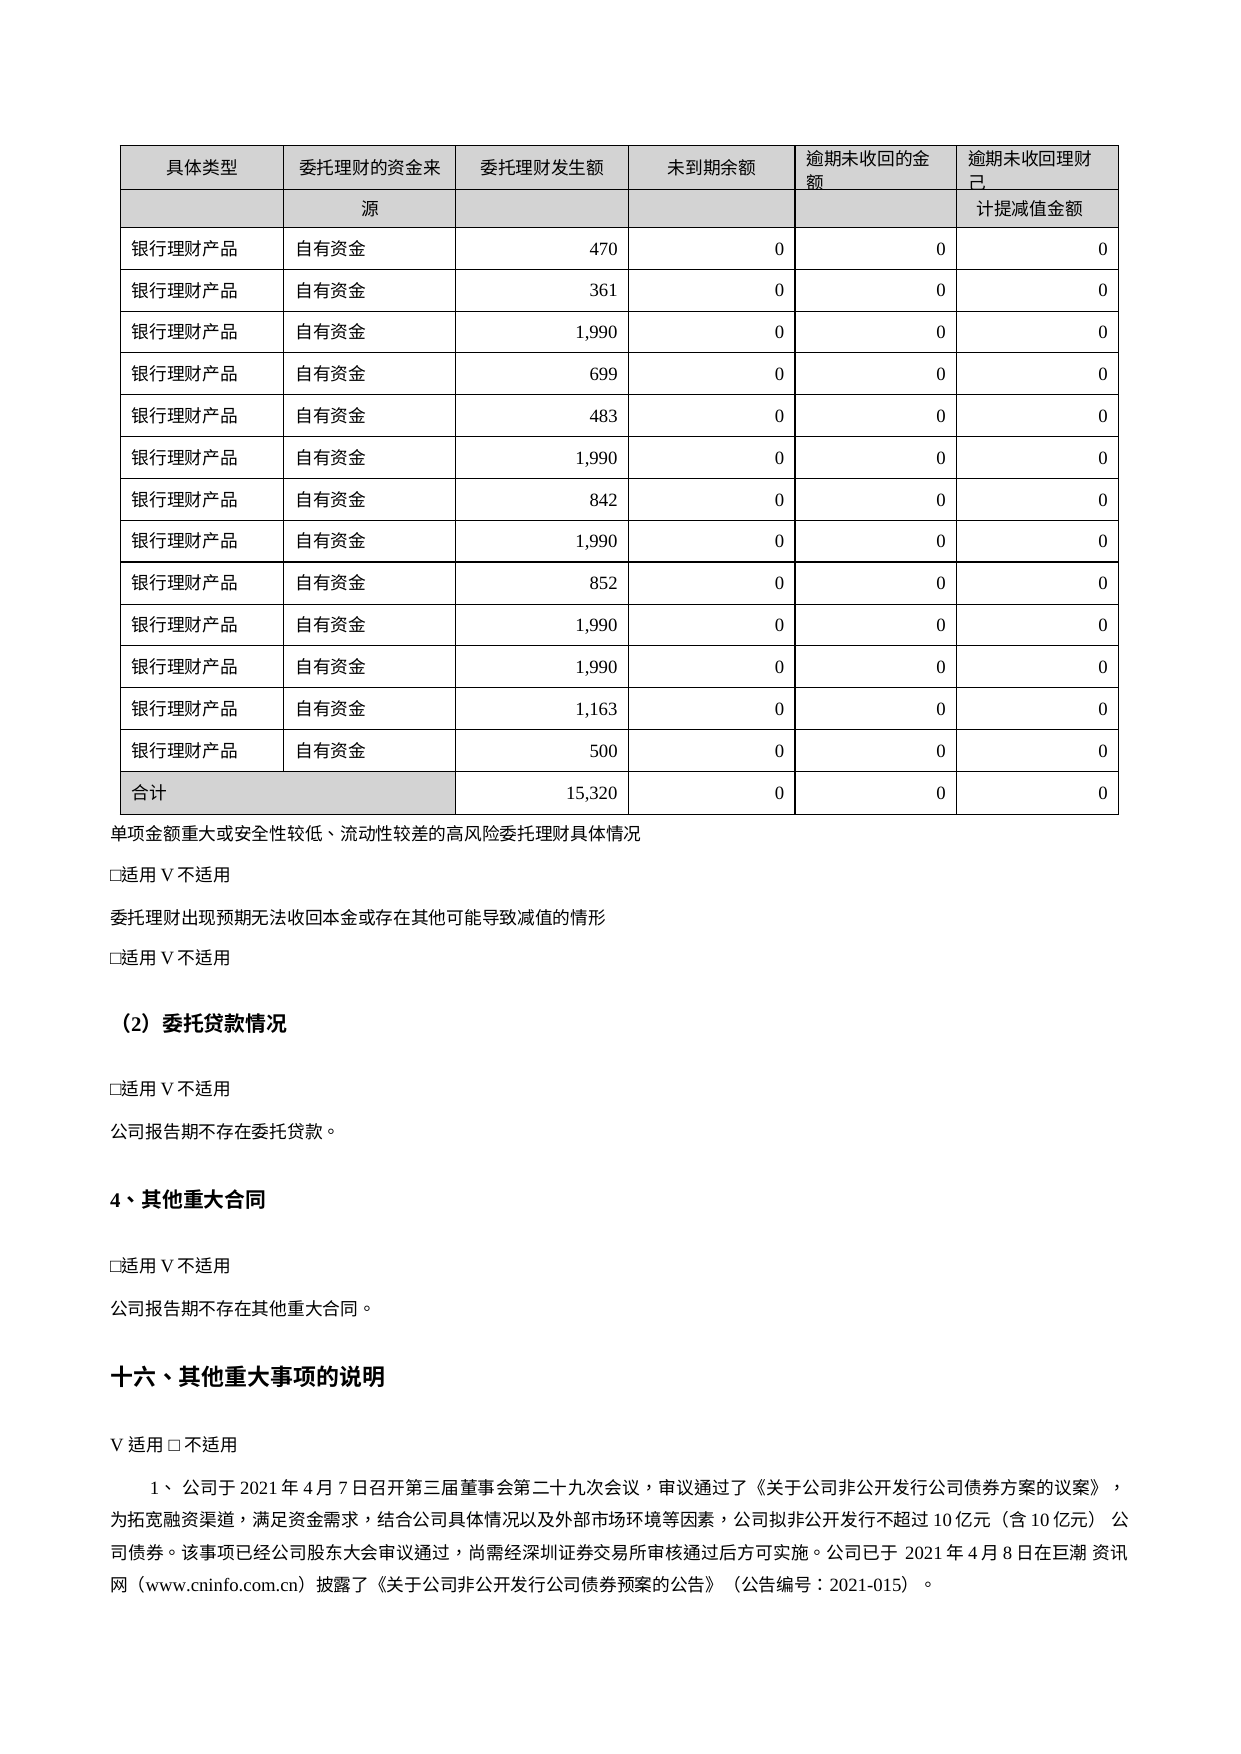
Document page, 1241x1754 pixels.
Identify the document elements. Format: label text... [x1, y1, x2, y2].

subtitle （2）委托贷款情况 [110, 1009, 1129, 1037]
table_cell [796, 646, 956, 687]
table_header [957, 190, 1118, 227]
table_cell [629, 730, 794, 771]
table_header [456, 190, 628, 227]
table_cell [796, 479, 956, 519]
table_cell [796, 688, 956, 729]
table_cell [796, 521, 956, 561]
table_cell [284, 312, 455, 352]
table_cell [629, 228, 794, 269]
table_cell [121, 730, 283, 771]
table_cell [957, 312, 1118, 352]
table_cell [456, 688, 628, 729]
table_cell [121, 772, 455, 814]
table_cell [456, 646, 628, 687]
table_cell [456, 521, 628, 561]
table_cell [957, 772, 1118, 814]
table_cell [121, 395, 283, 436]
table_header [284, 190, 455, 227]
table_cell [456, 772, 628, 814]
subtitle 4、其他重大合同 [110, 1185, 1129, 1213]
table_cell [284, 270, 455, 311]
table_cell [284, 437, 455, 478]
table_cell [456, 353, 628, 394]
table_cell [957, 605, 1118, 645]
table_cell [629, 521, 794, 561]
text 公司报告期不存在其他重大合同。 [110, 1289, 1129, 1322]
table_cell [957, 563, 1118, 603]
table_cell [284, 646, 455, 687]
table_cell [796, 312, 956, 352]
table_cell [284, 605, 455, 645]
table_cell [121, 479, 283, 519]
text □适用V不适用 [110, 1077, 1129, 1101]
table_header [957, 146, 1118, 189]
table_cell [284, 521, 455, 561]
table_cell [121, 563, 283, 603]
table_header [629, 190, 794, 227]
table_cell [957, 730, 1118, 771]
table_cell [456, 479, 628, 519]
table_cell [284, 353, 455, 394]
text 委托理财出现预期无法收回本金或存在其他可能导致减值的情形 [110, 898, 1129, 931]
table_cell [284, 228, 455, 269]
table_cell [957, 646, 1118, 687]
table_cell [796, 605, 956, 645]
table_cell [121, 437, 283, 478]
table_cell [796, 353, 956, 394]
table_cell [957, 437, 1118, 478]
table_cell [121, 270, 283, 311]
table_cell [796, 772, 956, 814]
text 单项金额重大或安全性较低、流动性较差的高风险委托理财具体情况 [110, 815, 1129, 847]
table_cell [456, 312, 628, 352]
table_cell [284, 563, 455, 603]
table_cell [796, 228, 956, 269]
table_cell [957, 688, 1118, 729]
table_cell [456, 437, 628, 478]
text 公司报告期不存在委托贷款。 [110, 1113, 1129, 1145]
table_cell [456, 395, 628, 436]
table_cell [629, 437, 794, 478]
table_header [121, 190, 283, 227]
text □适用V不适用 [110, 862, 1129, 886]
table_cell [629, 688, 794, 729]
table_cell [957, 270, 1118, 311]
text V 适用 □ 不适用 [110, 1432, 1129, 1456]
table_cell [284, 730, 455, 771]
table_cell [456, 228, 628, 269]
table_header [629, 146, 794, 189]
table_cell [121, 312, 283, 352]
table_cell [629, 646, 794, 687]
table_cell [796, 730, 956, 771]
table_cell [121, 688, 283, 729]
subtitle 十六、其他重大事项的说明 [110, 1361, 1129, 1393]
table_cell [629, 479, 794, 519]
text □适用V不适用 [110, 945, 1129, 969]
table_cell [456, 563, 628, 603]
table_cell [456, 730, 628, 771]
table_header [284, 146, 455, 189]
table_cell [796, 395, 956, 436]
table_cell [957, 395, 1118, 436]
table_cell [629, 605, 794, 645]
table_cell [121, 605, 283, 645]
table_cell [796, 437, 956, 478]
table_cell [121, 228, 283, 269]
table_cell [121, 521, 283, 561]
text □适用V不适用 [110, 1253, 1129, 1277]
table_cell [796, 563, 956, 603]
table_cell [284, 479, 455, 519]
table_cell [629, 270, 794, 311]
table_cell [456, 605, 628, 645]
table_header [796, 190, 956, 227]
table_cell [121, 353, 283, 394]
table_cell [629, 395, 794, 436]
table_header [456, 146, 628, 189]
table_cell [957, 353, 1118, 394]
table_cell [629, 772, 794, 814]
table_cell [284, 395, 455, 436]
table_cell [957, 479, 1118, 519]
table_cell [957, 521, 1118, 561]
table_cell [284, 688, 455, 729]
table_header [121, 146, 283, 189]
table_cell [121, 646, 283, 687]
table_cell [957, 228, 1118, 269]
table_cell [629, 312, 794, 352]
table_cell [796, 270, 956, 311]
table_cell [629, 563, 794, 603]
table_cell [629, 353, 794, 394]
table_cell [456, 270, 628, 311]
text 1、 公司于2021年4月7日召开第三届董事会第二十九次会议，审议通过了《关于公司非公开发行公司债券方案的议案》， 为拓宽融资渠道，满足资金需求，结合公司具体情况以及外部市场环境等因素，公司拟非公开发行不超过10亿元（含10亿元） 公司债券。该事项已经公司股东大会审议通过，尚需经深圳证券交易所审核通过后方可实施。公司已于2021年4月8日在巨潮 资讯网（www.cninfo.com.cn）披露了《关于公司非公开发行公司债券预案的公告》（公告编号：2021-015）。 [110, 1468, 1129, 1598]
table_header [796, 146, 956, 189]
